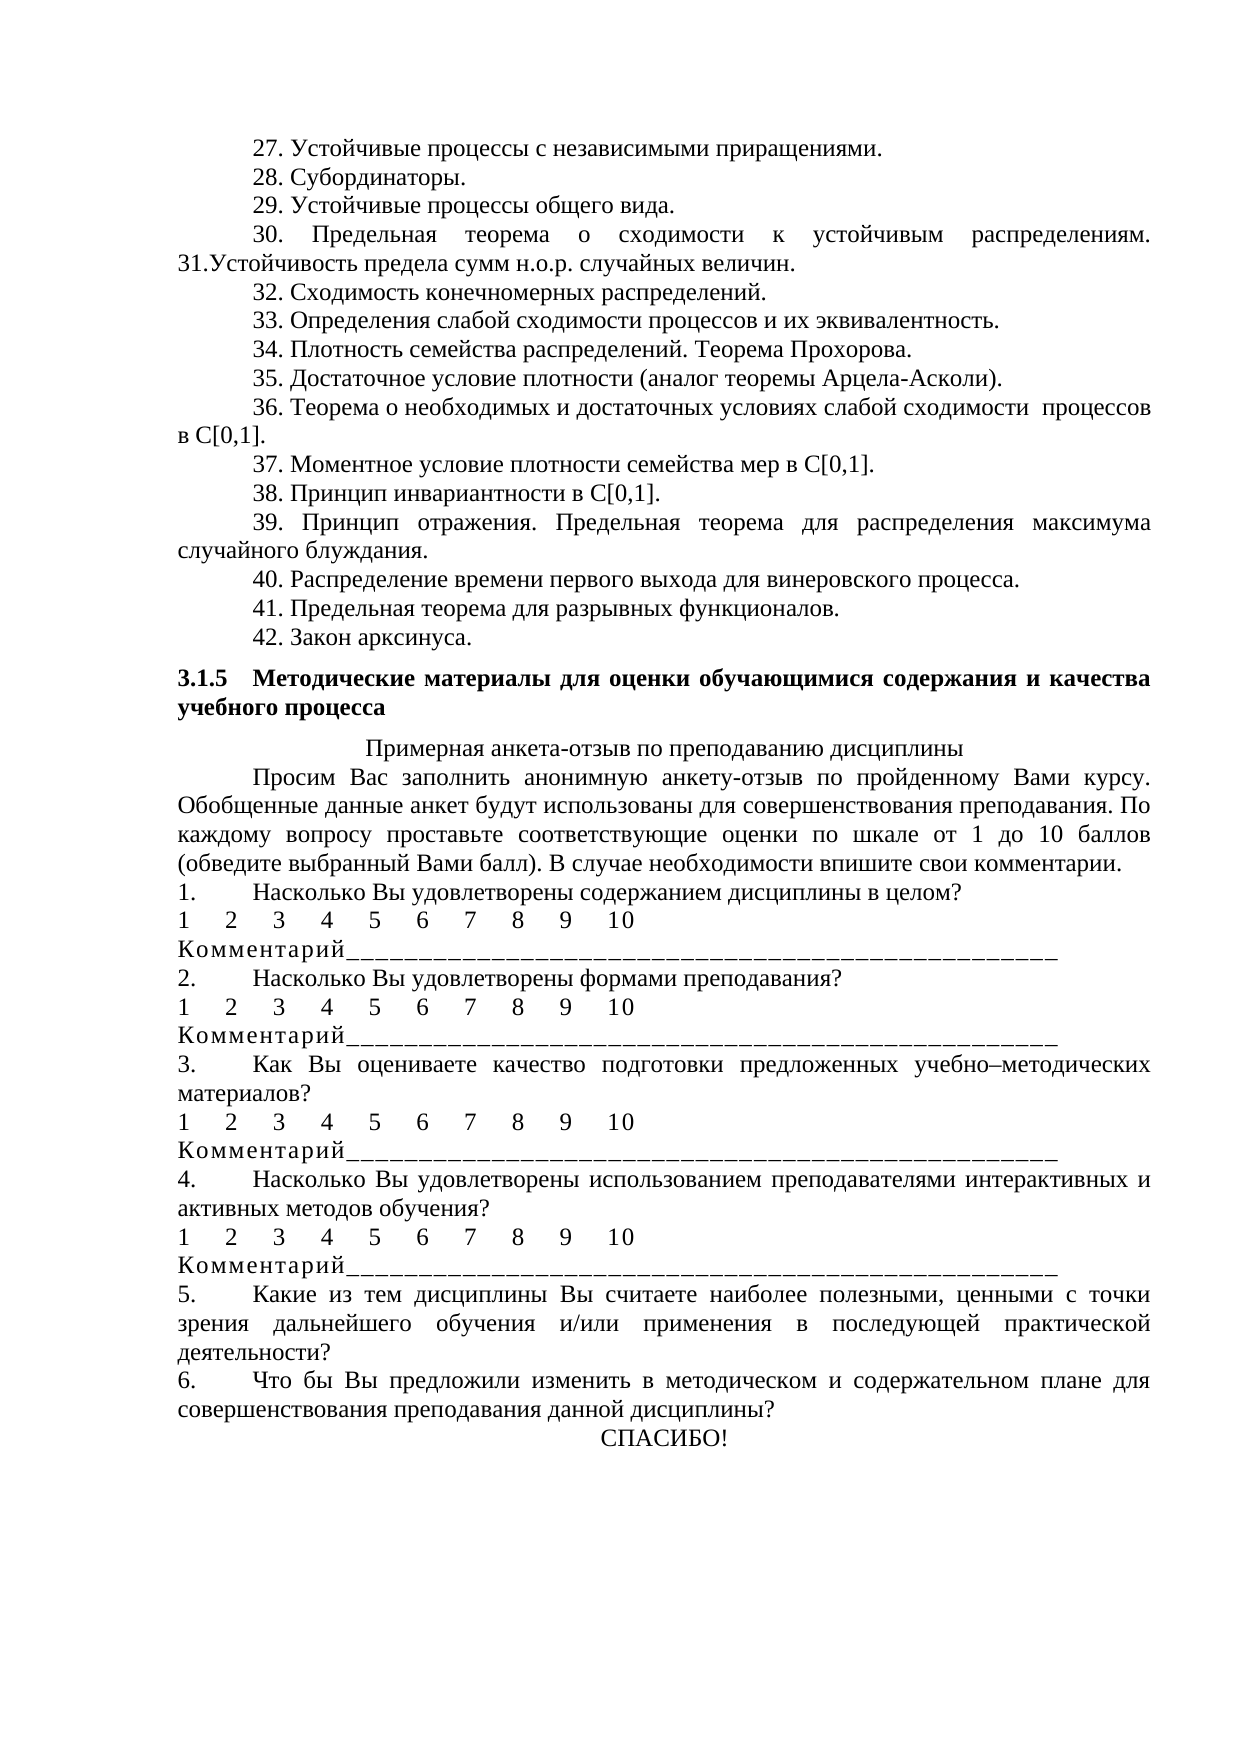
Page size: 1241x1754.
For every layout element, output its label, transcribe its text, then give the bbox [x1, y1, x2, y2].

text 37. Моментное условие плотности семейства мер в C[0,1]. [177, 449, 1152, 478]
list Насколько Вы удовлетворены формами преподавания? [177, 963, 1152, 992]
text 42. Закон арксинуса. [177, 622, 1152, 650]
text 30. Предельная теорема о сходимости к устойчивым распределениям. 31.Устойчивость предела сумм н.о.р. случайных величин. [177, 219, 1152, 277]
text Комментарий_________________________________________________ [177, 1250, 1152, 1279]
text Просим Вас заполнить анонимную анкету-отзыв по пройденному Вами курсу. Обобщенные данные анкет будут использованы для совершенствования преподавания. По каждому вопросу проставьте соответствующие оценки по шкале от 1 до 10 баллов (обведите выбранный Вами балл). В случае необходимости впишите свои комментарии. [177, 762, 1152, 877]
text 34. Плотность семейства распределений. Теорема Прохорова. [177, 334, 1152, 363]
text 36. Теорема о необходимых и достаточных условиях слабой сходимости процессов в C[0,1]. [177, 392, 1152, 449]
text 27. Устойчивые процессы с независимыми приращениями. [177, 133, 1152, 162]
text Примерная анкета-отзыв по преподаванию дисциплины [177, 733, 1152, 762]
text СПАСИБО! [177, 1423, 1152, 1452]
text 1 2 3 4 5 6 7 8 9 10 [177, 1107, 1152, 1135]
text Комментарий_________________________________________________ [177, 1020, 1152, 1049]
text 3.1.5 Методические материалы для оценки обучающимися содержания и качества учебного процесса [177, 663, 1152, 720]
text 28. Субординаторы. [177, 162, 1152, 190]
text 39. Принцип отражения. Предельная теорема для распределения максимума случайного блуждания. [177, 507, 1152, 564]
text Комментарий_________________________________________________ [177, 934, 1152, 963]
text 32. Сходимость конечномерных распределений. [177, 277, 1152, 305]
list Какие из тем дисциплины Вы считаете наиболее полезными, ценными с точки зрения дальнейшего обучения и/или применения в последующей практической деятельности? [177, 1279, 1152, 1365]
text 40. Распределение времени первого выхода для винеровского процесса. [177, 564, 1152, 593]
text 29. Устойчивые процессы общего вида. [177, 190, 1152, 219]
text 1 2 3 4 5 6 7 8 9 10 [177, 992, 1152, 1020]
text 1 2 3 4 5 6 7 8 9 10 [177, 1222, 1152, 1250]
text 1 2 3 4 5 6 7 8 9 10 [177, 905, 1152, 934]
text 33. Определения слабой сходимости процессов и их эквивалентность. [177, 305, 1152, 334]
list Насколько Вы удовлетворены использованием преподавателями интерактивных и активных методов обучения? [177, 1164, 1152, 1222]
text 38. Принцип инвариантности в C[0,1]. [177, 478, 1152, 507]
list Что бы Вы предложили изменить в методическом и содержательном плане для совершенствования преподавания данной дисциплины? [177, 1365, 1152, 1423]
list Как Вы оцениваете качество подготовки предложенных учебно–методических материалов? [177, 1049, 1152, 1107]
text 35. Достаточное условие плотности (аналог теоремы Арцела-Асколи). [177, 363, 1152, 392]
list Насколько Вы удовлетворены содержанием дисциплины в целом? [177, 877, 1152, 905]
text 41. Предельная теорема для разрывных функционалов. [177, 593, 1152, 622]
text Комментарий_________________________________________________ [177, 1135, 1152, 1164]
